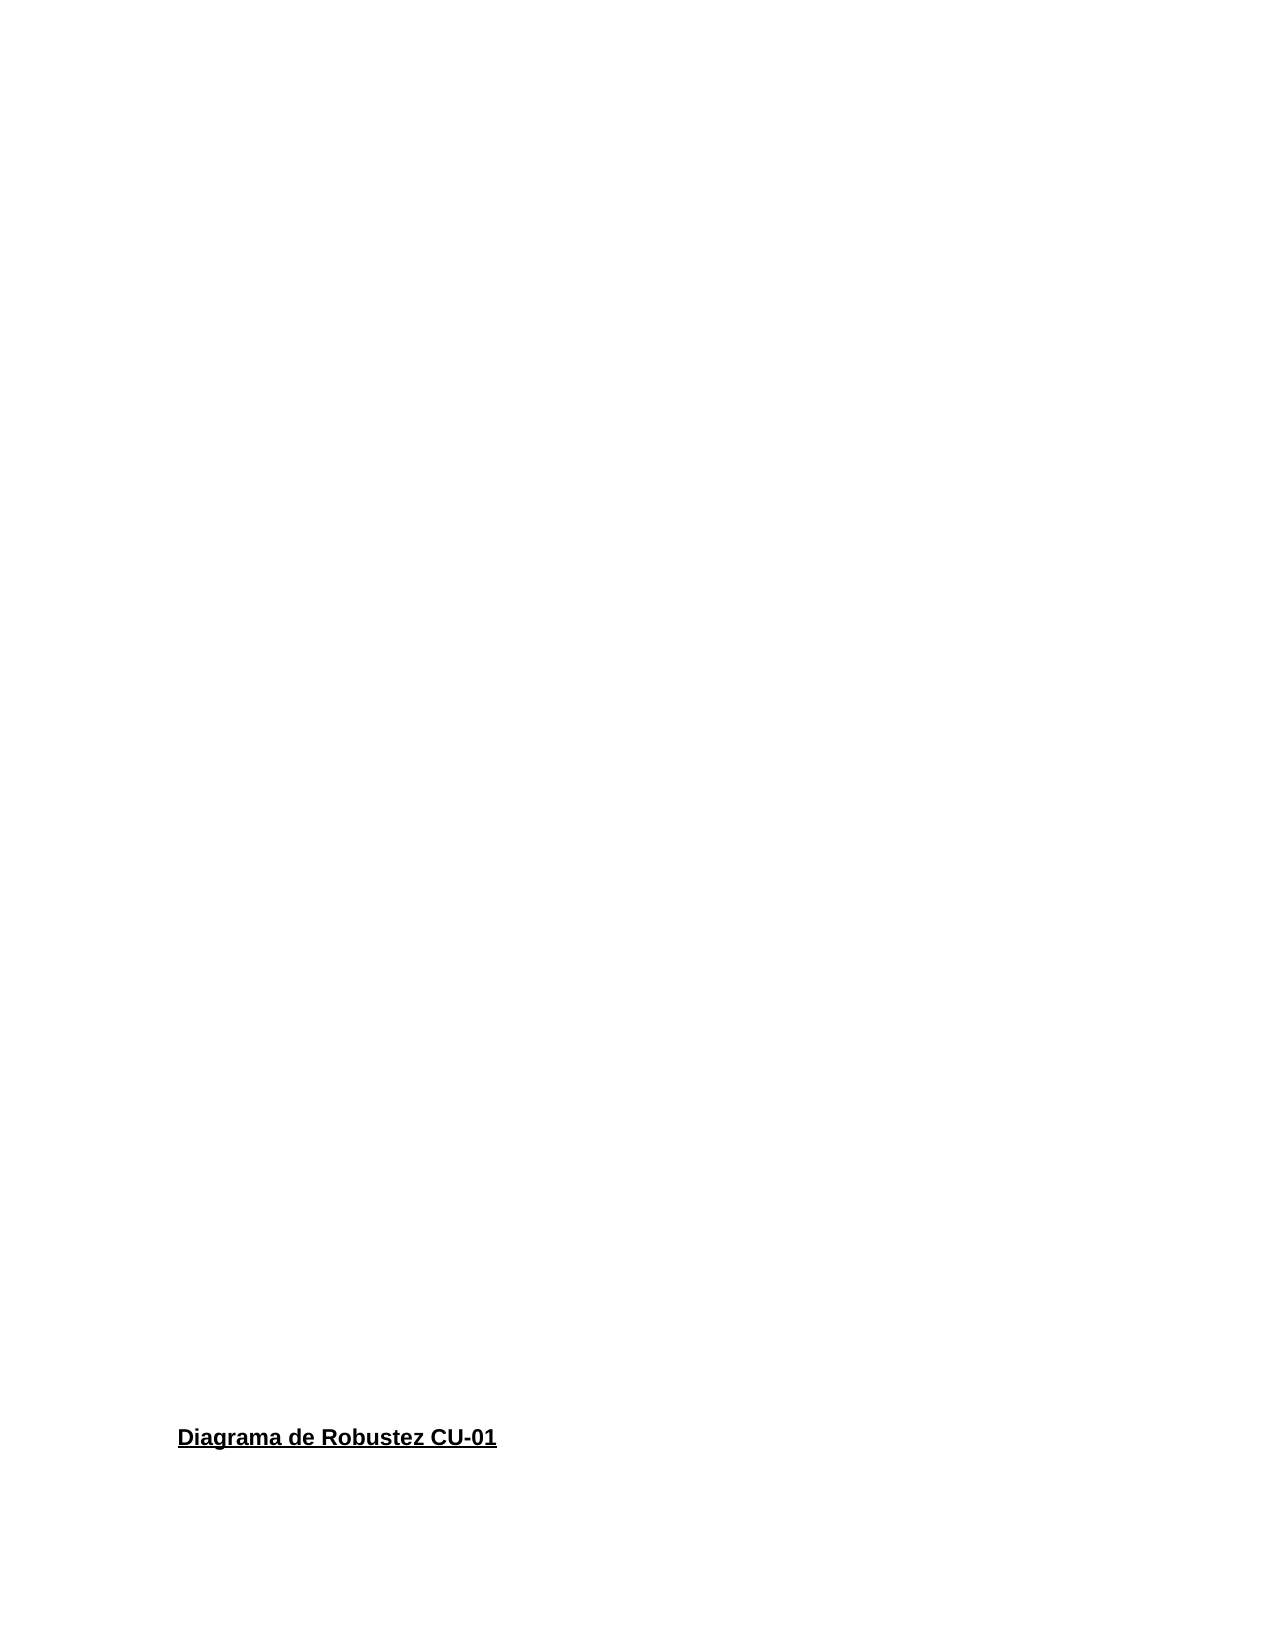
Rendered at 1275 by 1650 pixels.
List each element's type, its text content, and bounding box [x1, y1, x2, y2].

text Diagrama de Robustez CU-01 [177, 1424, 1098, 1450]
